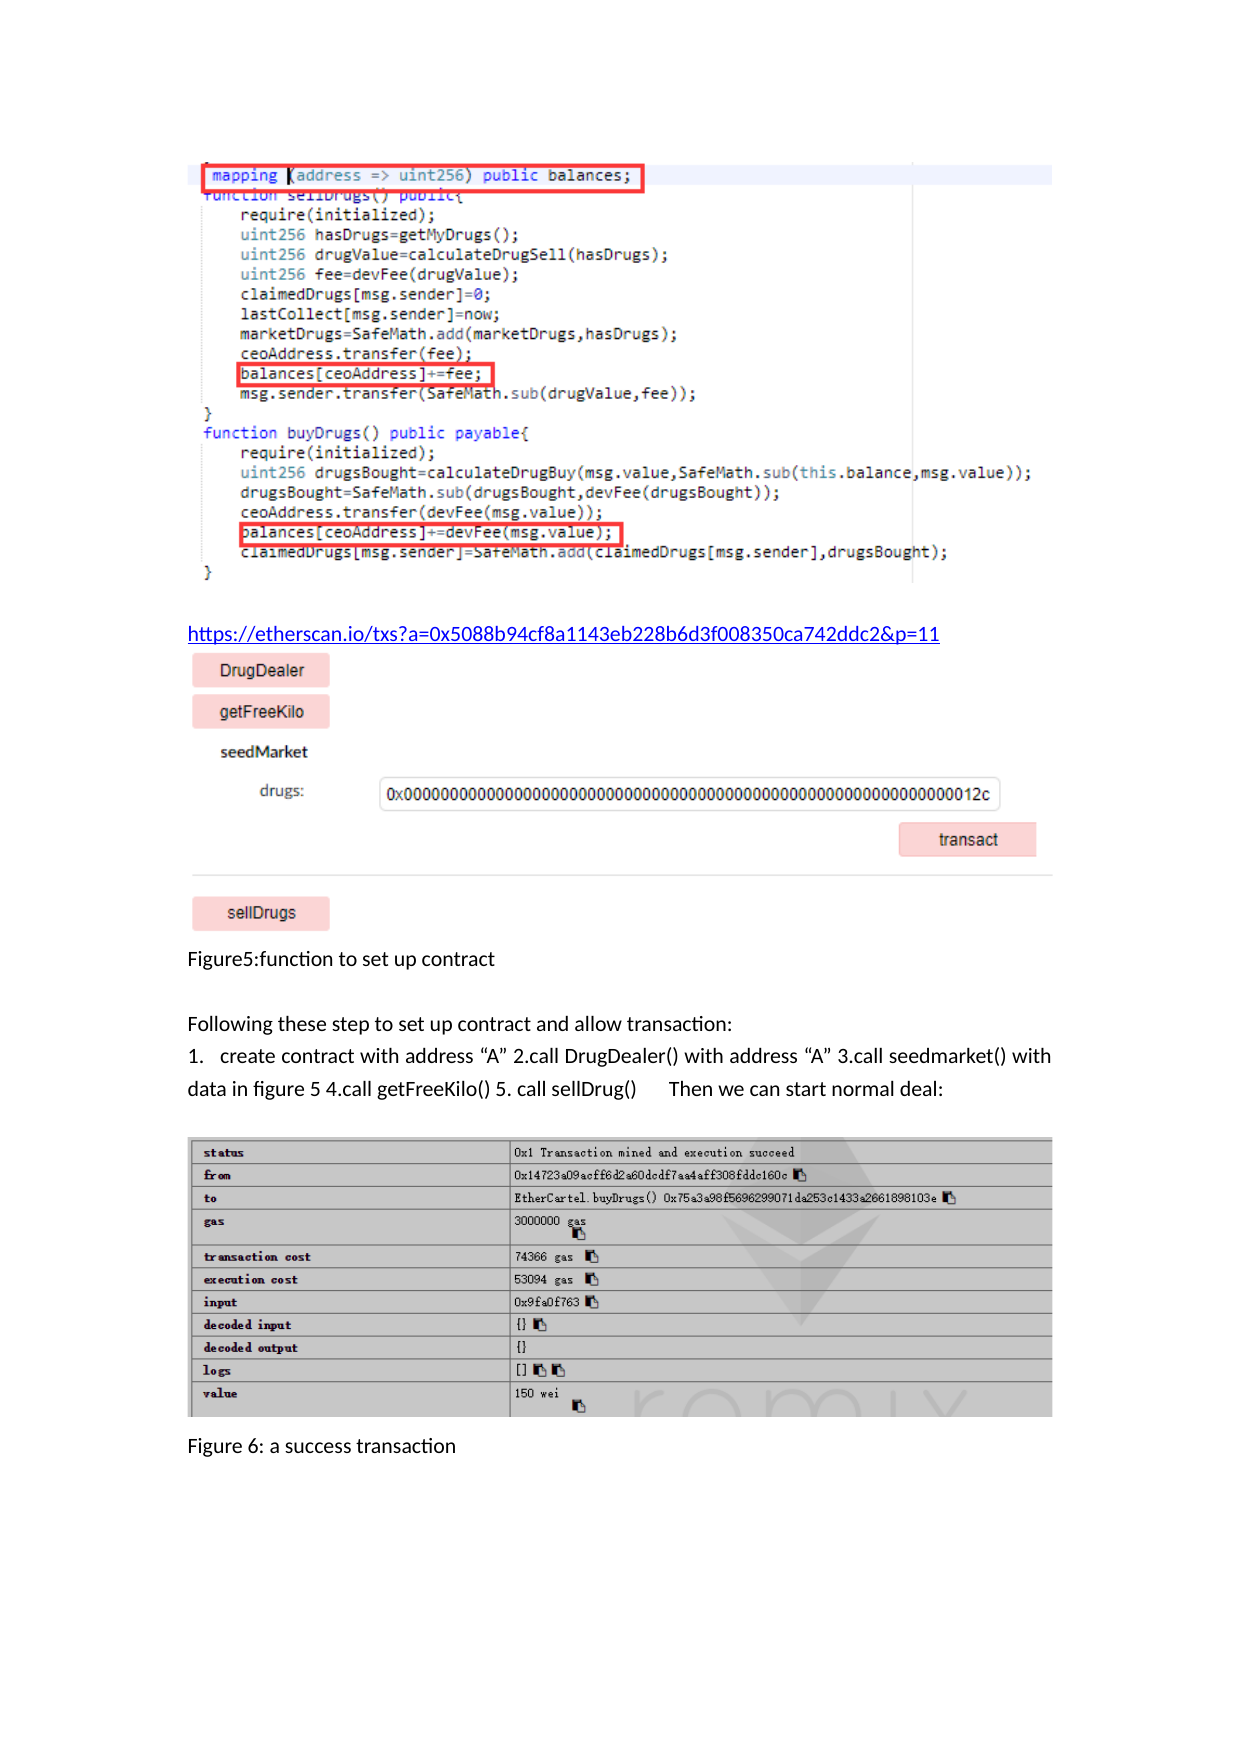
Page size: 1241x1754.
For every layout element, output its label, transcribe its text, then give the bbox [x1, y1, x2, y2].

list create contract with address “A” 2.call DrugDealer() with address “A” 3.call seedmarket() with data in figure 5 4.call getFreeKilo() 5. call sellDrug() Then we can start normal deal: [187, 1039, 1053, 1104]
text Figure5:function to set up contract [187, 942, 1053, 974]
picture [187, 162, 1052, 583]
picture [187, 649, 1053, 938]
list Figure 6: a success transaction [187, 1429, 1053, 1462]
picture [187, 1137, 1053, 1417]
text Following these step to set up contract and allow transaction: [187, 1007, 1053, 1039]
text https://etherscan.io/txs?a=0x5088b94cf8a1143eb228b6d3f008350ca742ddc2&p=11 [187, 617, 1053, 649]
